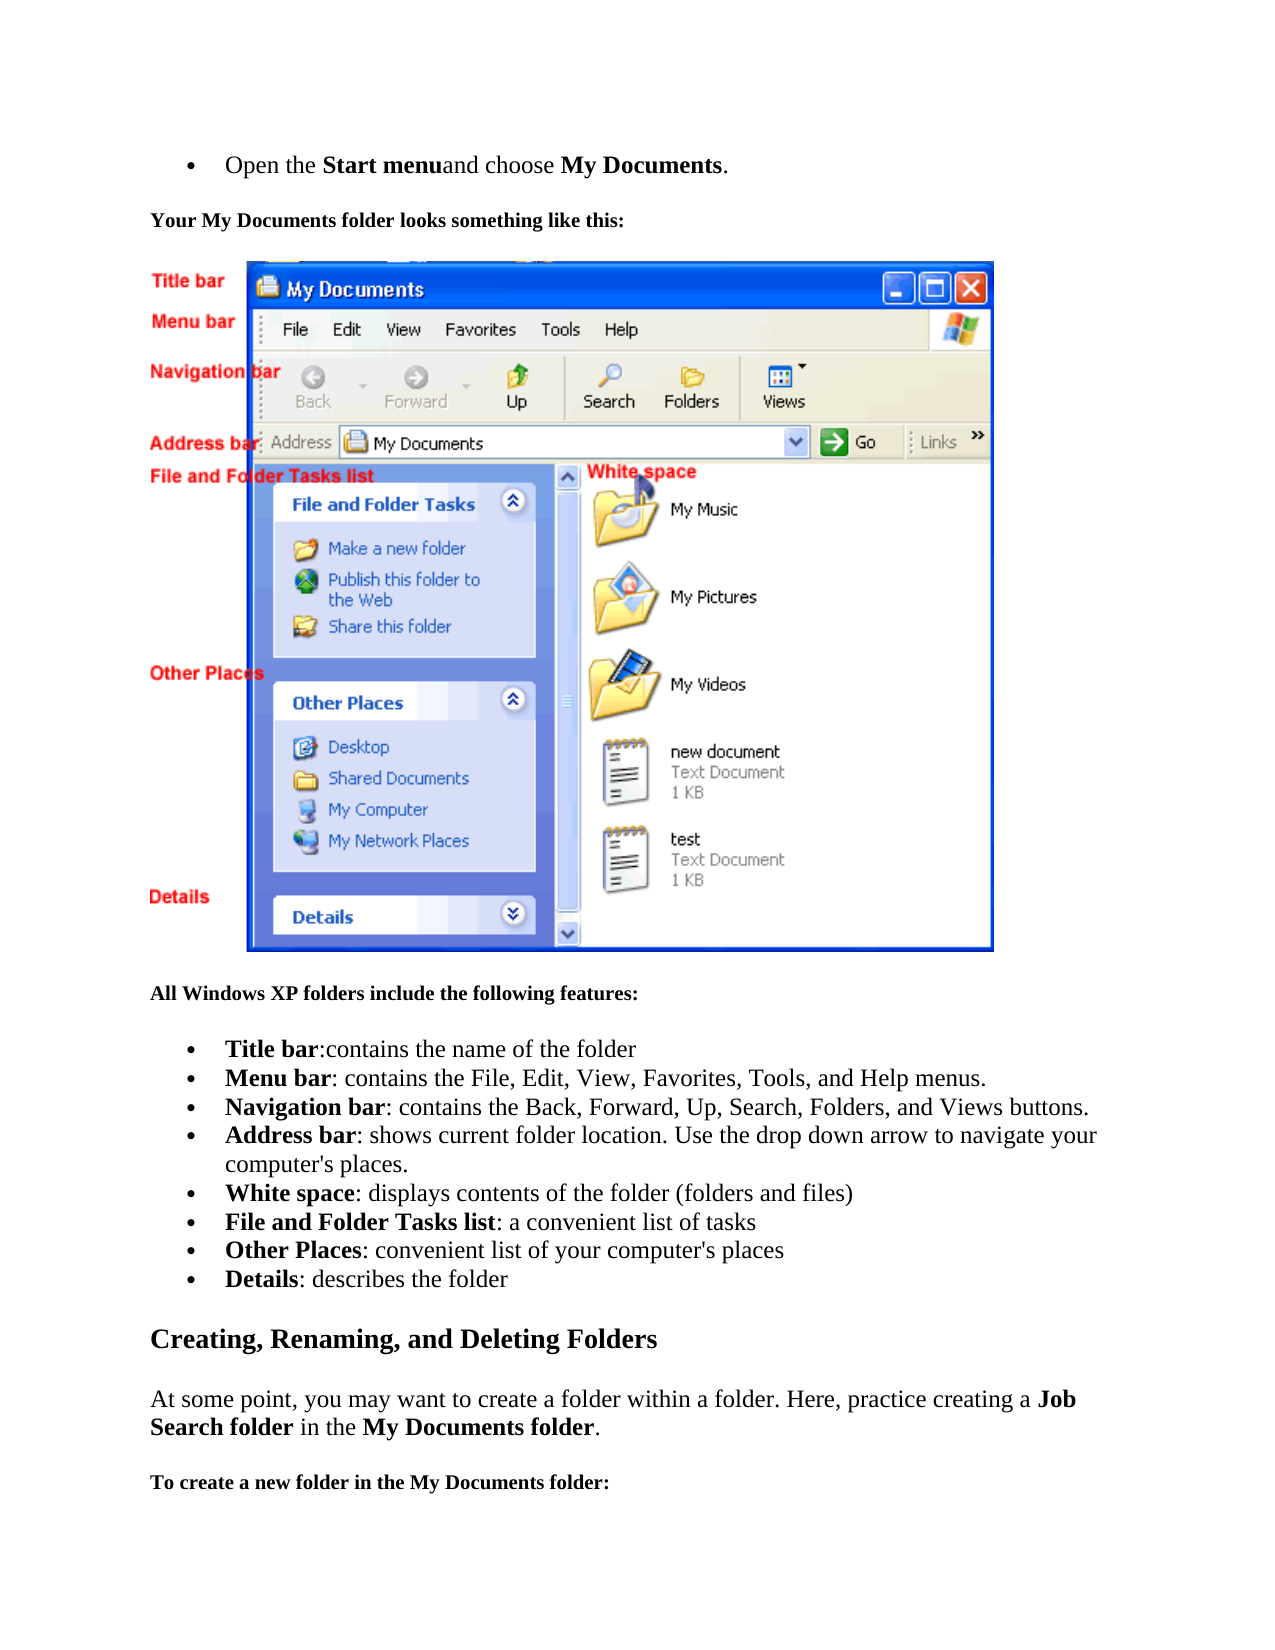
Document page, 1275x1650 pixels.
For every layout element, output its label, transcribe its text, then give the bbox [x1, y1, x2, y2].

text All Windows XP folders include the following features: [150, 981, 1125, 1005]
list Details: describes the folder [187, 1264, 1125, 1293]
list Open the Start menuand choose My Documents. [187, 150, 1125, 179]
list Menu bar: contains the File, Edit, View, Favorites, Tools, and Help menus. [187, 1063, 1125, 1092]
list Address bar: shows current folder location. Use the drop down arrow to navigate your computer's places. [187, 1120, 1125, 1178]
list Other Places: convenient list of your computer's places [187, 1235, 1125, 1264]
text To create a new folder in the My Documents folder: [150, 1470, 1125, 1494]
text Creating, Renaming, and Deleting Folders [150, 1322, 1125, 1354]
list White space: displays contents of the folder (folders and files) [187, 1178, 1125, 1207]
list Title bar:contains the name of the folder [187, 1034, 1125, 1063]
text Your My Documents folder looks something like this: [150, 208, 1125, 232]
picture [150, 261, 994, 952]
list File and Folder Tasks list: a convenient list of tasks [187, 1207, 1125, 1235]
text At some point, you may want to create a folder within a folder. Here, practice creating a Job Search folder in the My Documents folder. [150, 1384, 1125, 1441]
list Navigation bar: contains the Back, Forward, Up, Search, Folders, and Views buttons. [187, 1092, 1125, 1120]
